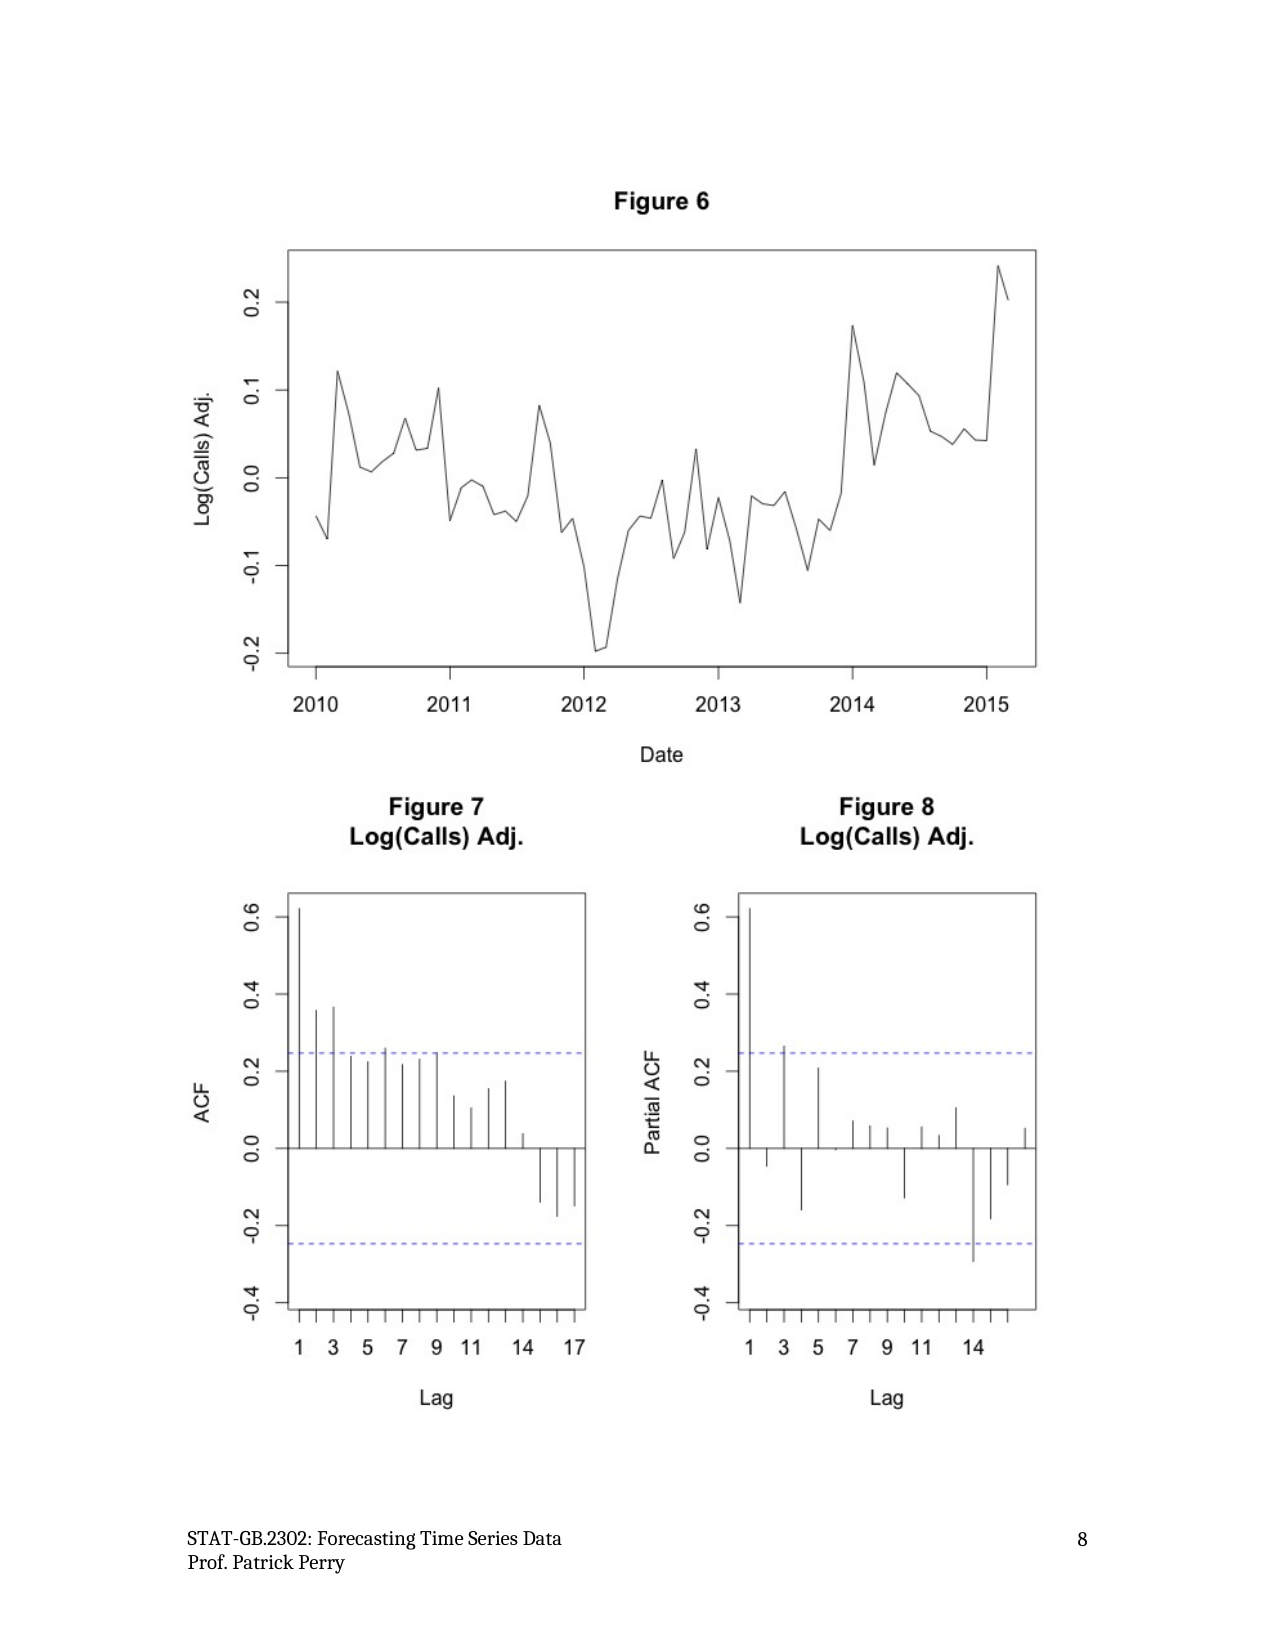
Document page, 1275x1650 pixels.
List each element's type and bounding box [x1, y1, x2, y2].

picture [187, 150, 1088, 1436]
